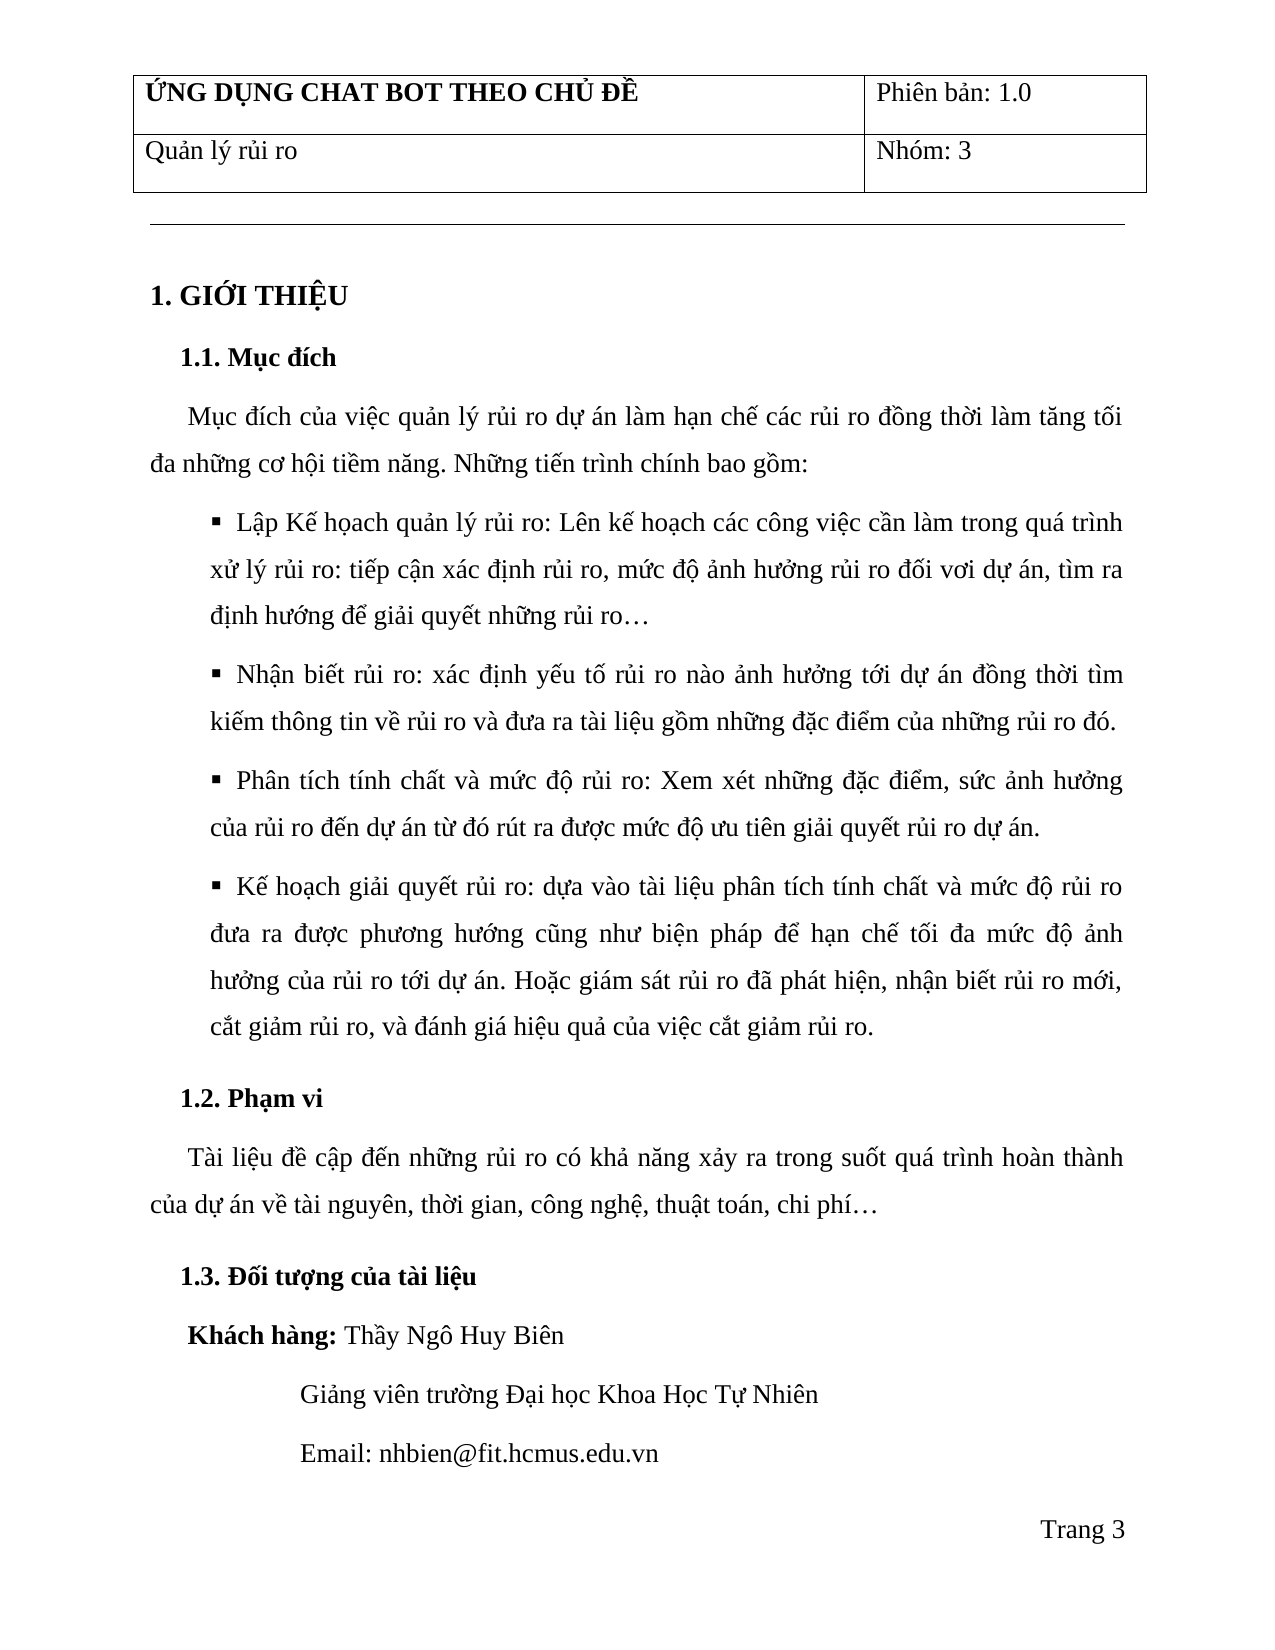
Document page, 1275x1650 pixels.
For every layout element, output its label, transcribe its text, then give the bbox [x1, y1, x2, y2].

subtitle Đối tượng của tài liệu [180, 1260, 1125, 1291]
list Nhận biết rủi ro: xác định yếu tố rủi ro nào ảnh hưởng tới dự án đồng thời tìm kiếm thông tin về rủi ro và đưa ra tài liệu gồm những đặc điểm của những rủi ro đó. [210, 658, 1125, 736]
subtitle Phạm vi [180, 1082, 1125, 1113]
subtitle Mục đích [180, 341, 1125, 372]
list Lập Kế họach quản lý rủi ro: Lên kế hoạch các công việc cần làm trong quá trình xử lý rủi ro: tiếp cận xác định rủi ro, mức độ ảnh hưởng rủi ro đối vơi dự án, tìm ra định hướng để giải quyết những rủi ro… [210, 506, 1125, 631]
subtitle GIỚI THIỆU [150, 278, 1125, 312]
text Tài liệu đề cập đến những rủi ro có khả năng xảy ra trong suốt quá trình hoàn thành của dự án về tài nguyên, thời gian, công nghệ, thuật toán, chi phí… [150, 1141, 1125, 1219]
list Kế hoạch giải quyết rủi ro: dựa vào tài liệu phân tích tính chất và mức độ rủi ro đưa ra được phương hướng cũng như biện pháp để hạn chế tối đa mức độ ảnh hưởng của rủi ro tới dự án. Hoặc giám sát rủi ro đã phát hiện, nhận biết rủi ro mới, cắt giảm rủi ro, và đánh giá hiệu quả của việc cắt giảm rủi ro. [210, 870, 1125, 1042]
list Phân tích tính chất và mức độ rủi ro: Xem xét những đặc điểm, sức ảnh hưởng của rủi ro đến dự án từ đó rút ra được mức độ ưu tiên giải quyết rủi ro dự án. [210, 764, 1125, 842]
text Mục đích của việc quản lý rủi ro dự án làm hạn chế các rủi ro đồng thời làm tăng tối đa những cơ hội tiềm năng. Những tiến trình chính bao gồm: [150, 400, 1125, 478]
text Khách hàng: Thầy Ngô Huy Biên [150, 1319, 1125, 1350]
text Giảng viên trường Đại học Khoa Học Tự Nhiên [150, 1378, 1125, 1409]
text Email: nhbien@fit.hcmus.edu.vn [150, 1437, 1125, 1468]
